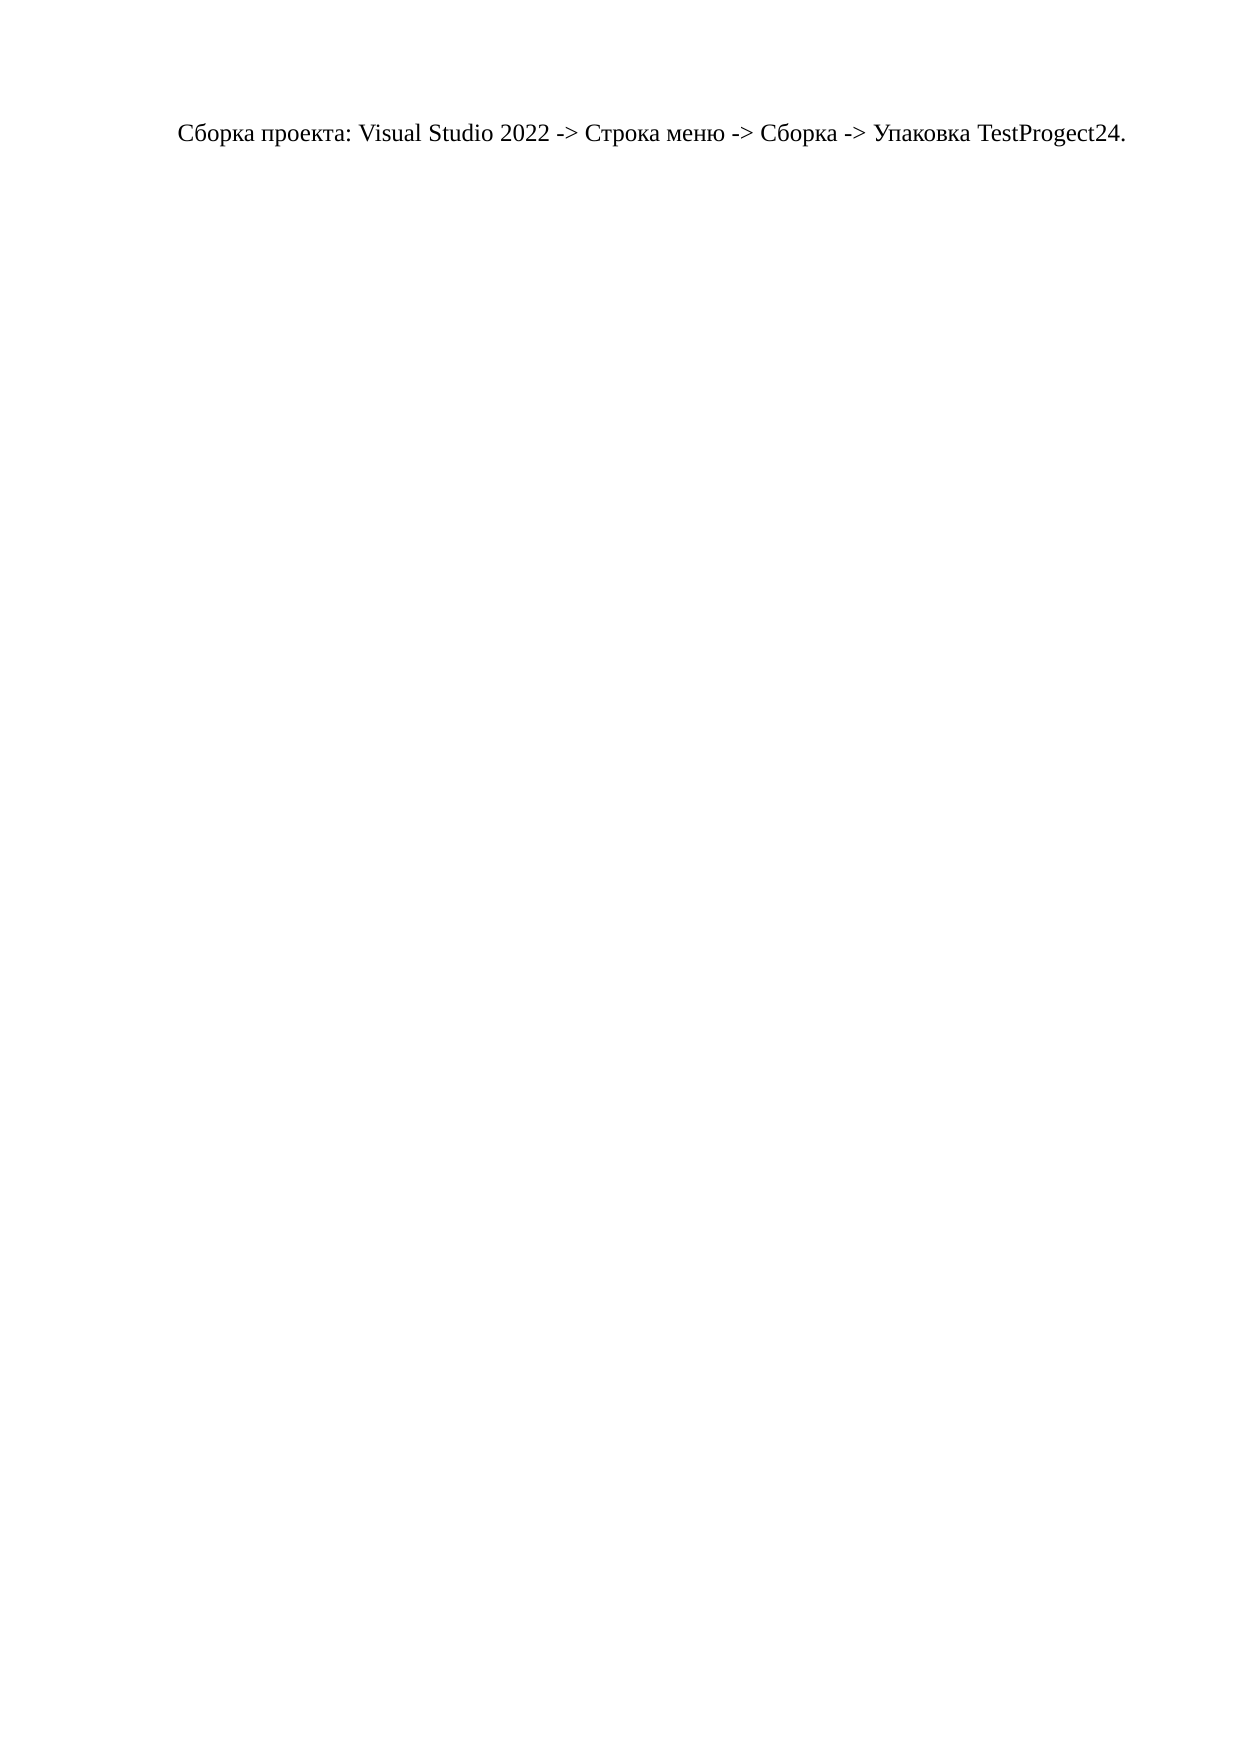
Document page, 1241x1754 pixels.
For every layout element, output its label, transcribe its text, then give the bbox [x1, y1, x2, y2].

text Сборка проекта: Visual Studio 2022 -> Строка меню -> Сборка -> Упаковка TestProgect24. [177, 118, 1152, 147]
